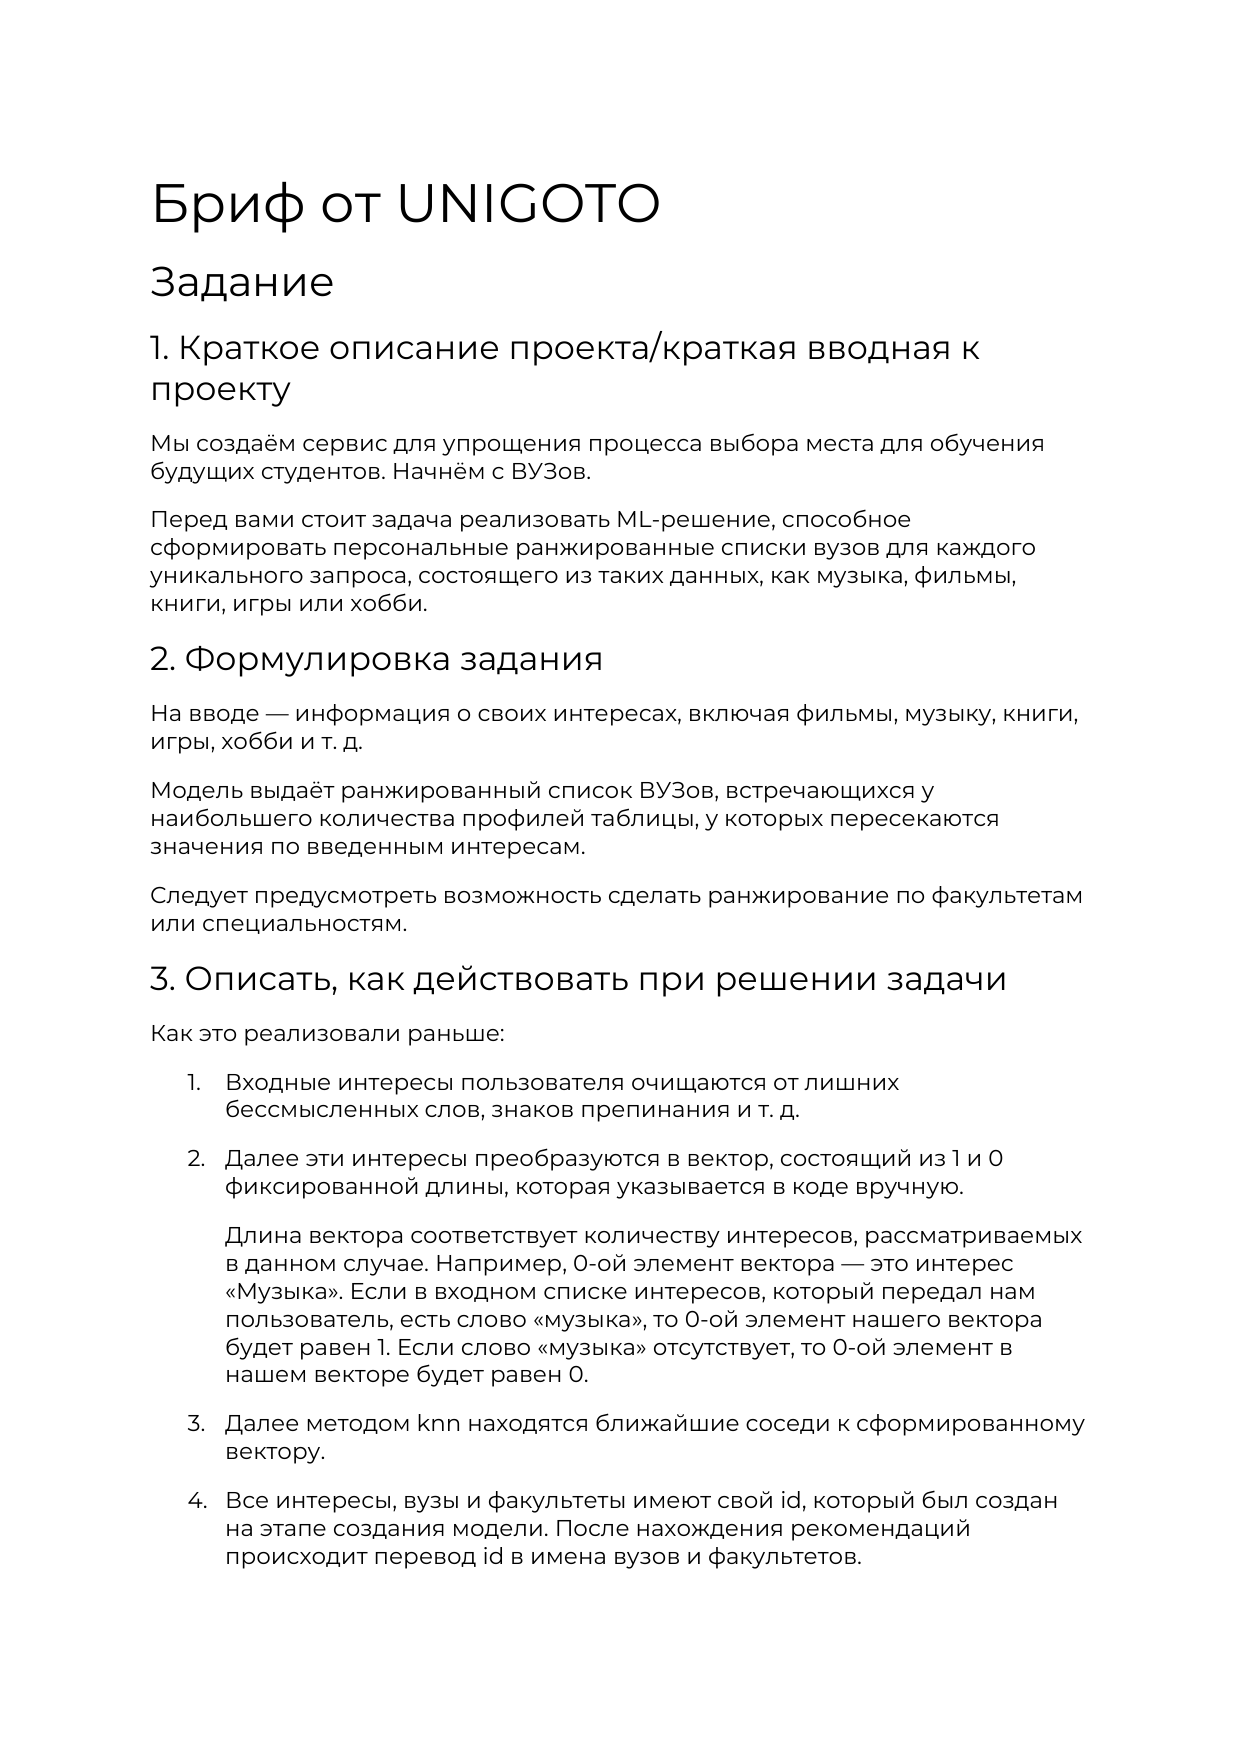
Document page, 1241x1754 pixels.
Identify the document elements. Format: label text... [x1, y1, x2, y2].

list Далее методом knn находятся ближайшие соседи к сформированному вектору. [187, 1409, 1090, 1465]
list ​Входные интересы пользователя очищаются от лишних бессмысленных слов, знаков препинания и т. д. [187, 1068, 1090, 1124]
subtitle 2. Формулировка задания [150, 638, 1090, 679]
text Следует предусмотреть возможность сделать ранжирование по факультетам или специальностям. [150, 881, 1090, 937]
text Модель выдаёт ранжированный список ВУЗов, встречающихся у наибольшего количества профилей таблицы, у которых пересекаются значения по введенным интересам. [150, 776, 1090, 860]
title Бриф от UNIGOTO [150, 171, 1090, 236]
text Как это реализовали раньше: [150, 1019, 1090, 1047]
text Длина вектора соответствует количеству интересов, рассматриваемых в данном случае. Например, 0-ой элемент вектора — это интерес «Музыка». Если в входном списке интересов, который передал нам пользователь, есть слово «музыка», то 0-ой элемент нашего вектора будет равен 1. Если слово «музыка» отсутствует, то 0-ой элемент в нашем векторе будет равен 0. [225, 1221, 1090, 1389]
text ​На вводе — информация о своих интересах, включая фильмы, музыку, книги, игры, хобби и т. д. [150, 700, 1090, 756]
subtitle Задание [150, 256, 1090, 306]
list Далее эти интересы преобразуются в вектор, состоящий из 1 и 0 фиксированной длины, которая указывается в коде вручную. [187, 1144, 1090, 1200]
subtitle 1. Краткое описание проекта/краткая вводная к проекту [150, 327, 1090, 408]
text Перед вами стоит задача реализовать ML-решение, способное сформировать персональные ранжированные списки вузов для каждого уникального запроса, состоящего из таких данных, как музыка, фильмы, книги, игры или хобби. [150, 506, 1090, 617]
list Все интересы, вузы и факультеты имеют свой id, который был создан на этапе создания модели. После нахождения рекомендаций происходит перевод id в имена вузов и факультетов. [187, 1486, 1090, 1570]
subtitle 3. Описать, как действовать при решении задачи [150, 958, 1090, 998]
text Мы создаём сервис для упрощения процесса выбора места для обучения будущих студентов. Начнём с ВУЗов. [150, 429, 1090, 485]
